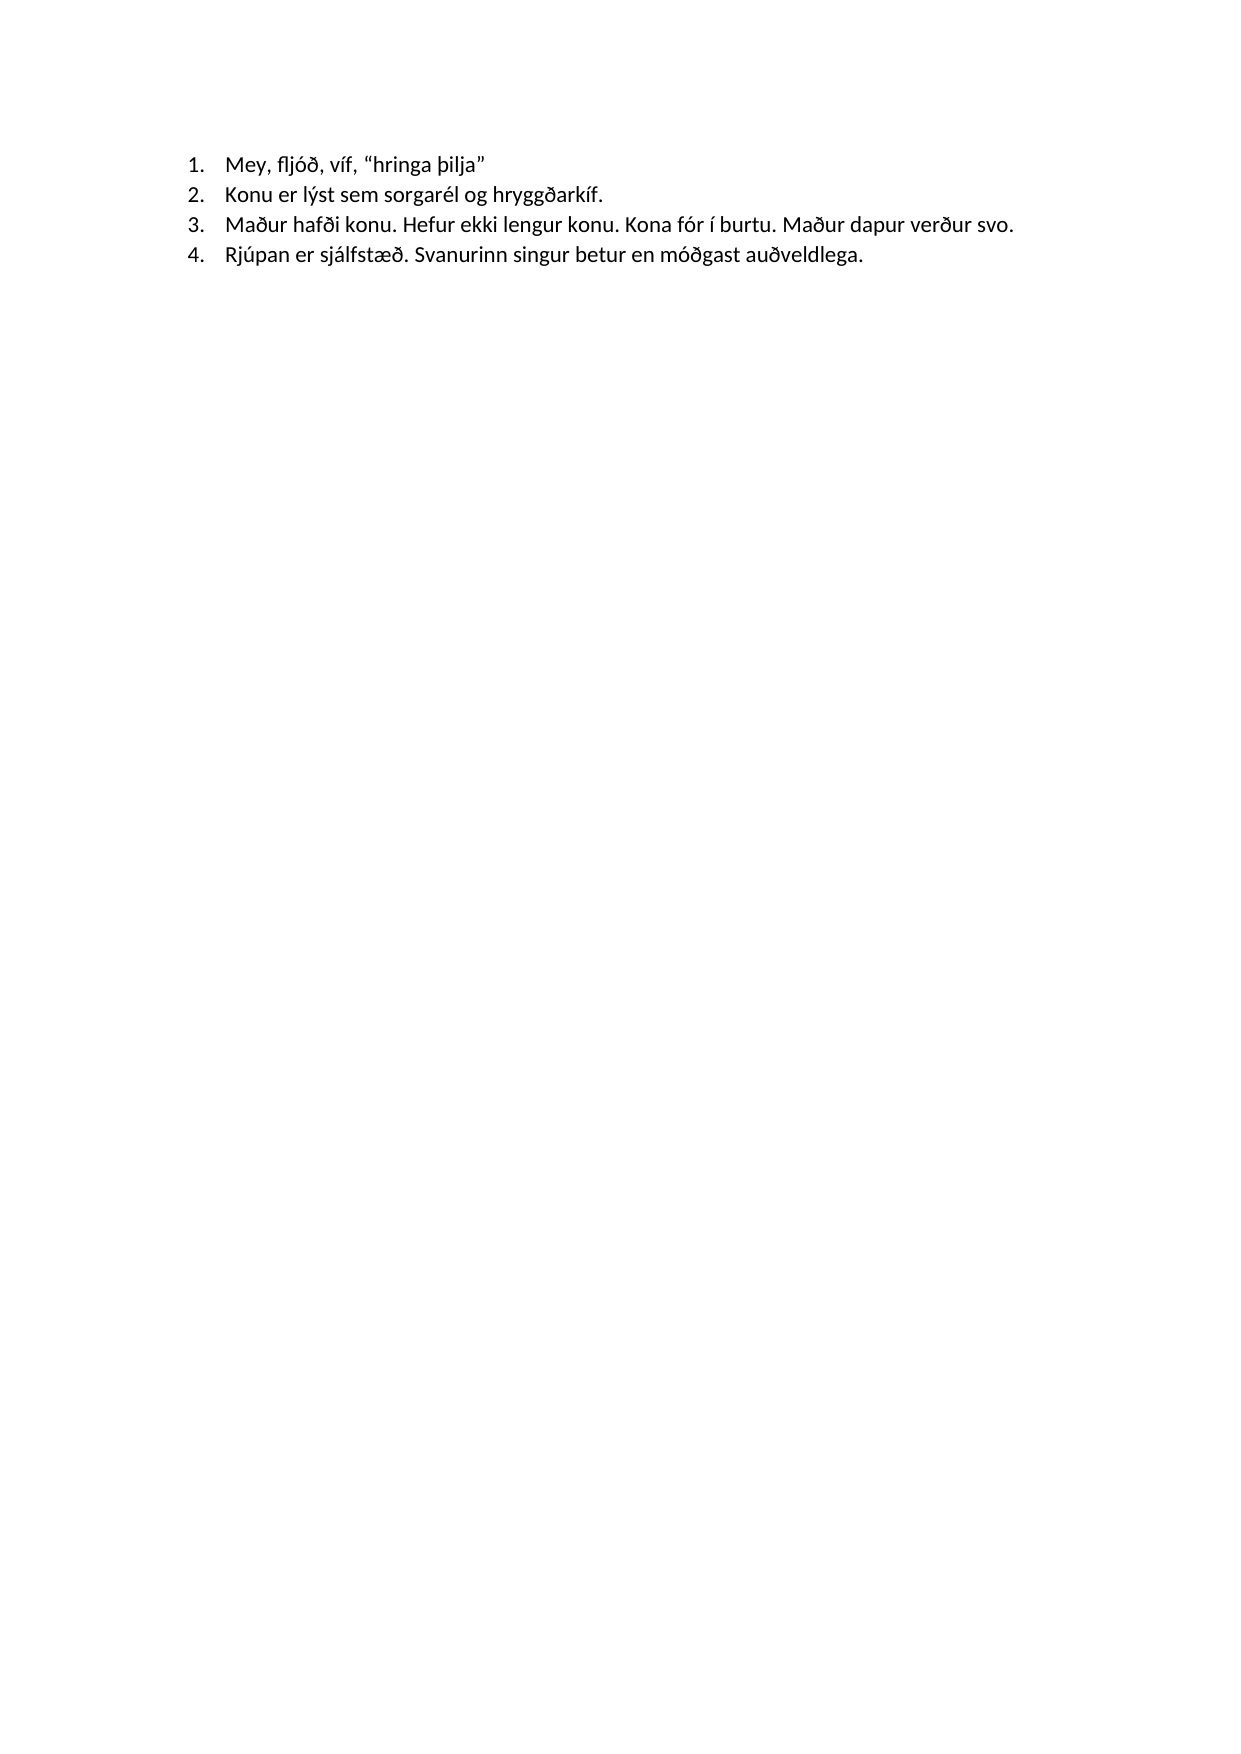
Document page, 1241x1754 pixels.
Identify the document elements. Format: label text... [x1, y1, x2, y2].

list Maður hafði konu. Hefur ekki lengur konu. Kona fór í burtu. Maður dapur verður svo. [187, 210, 1090, 238]
list Rjúpan er sjálfstæð. Svanurinn singur betur en móðgast auðveldlega. [187, 241, 1090, 269]
list Konu er lýst sem sorgarél og hryggðarkíf. [187, 180, 1090, 208]
list Mey, fljóð, víf, “hringa þilja” [187, 150, 1090, 178]
